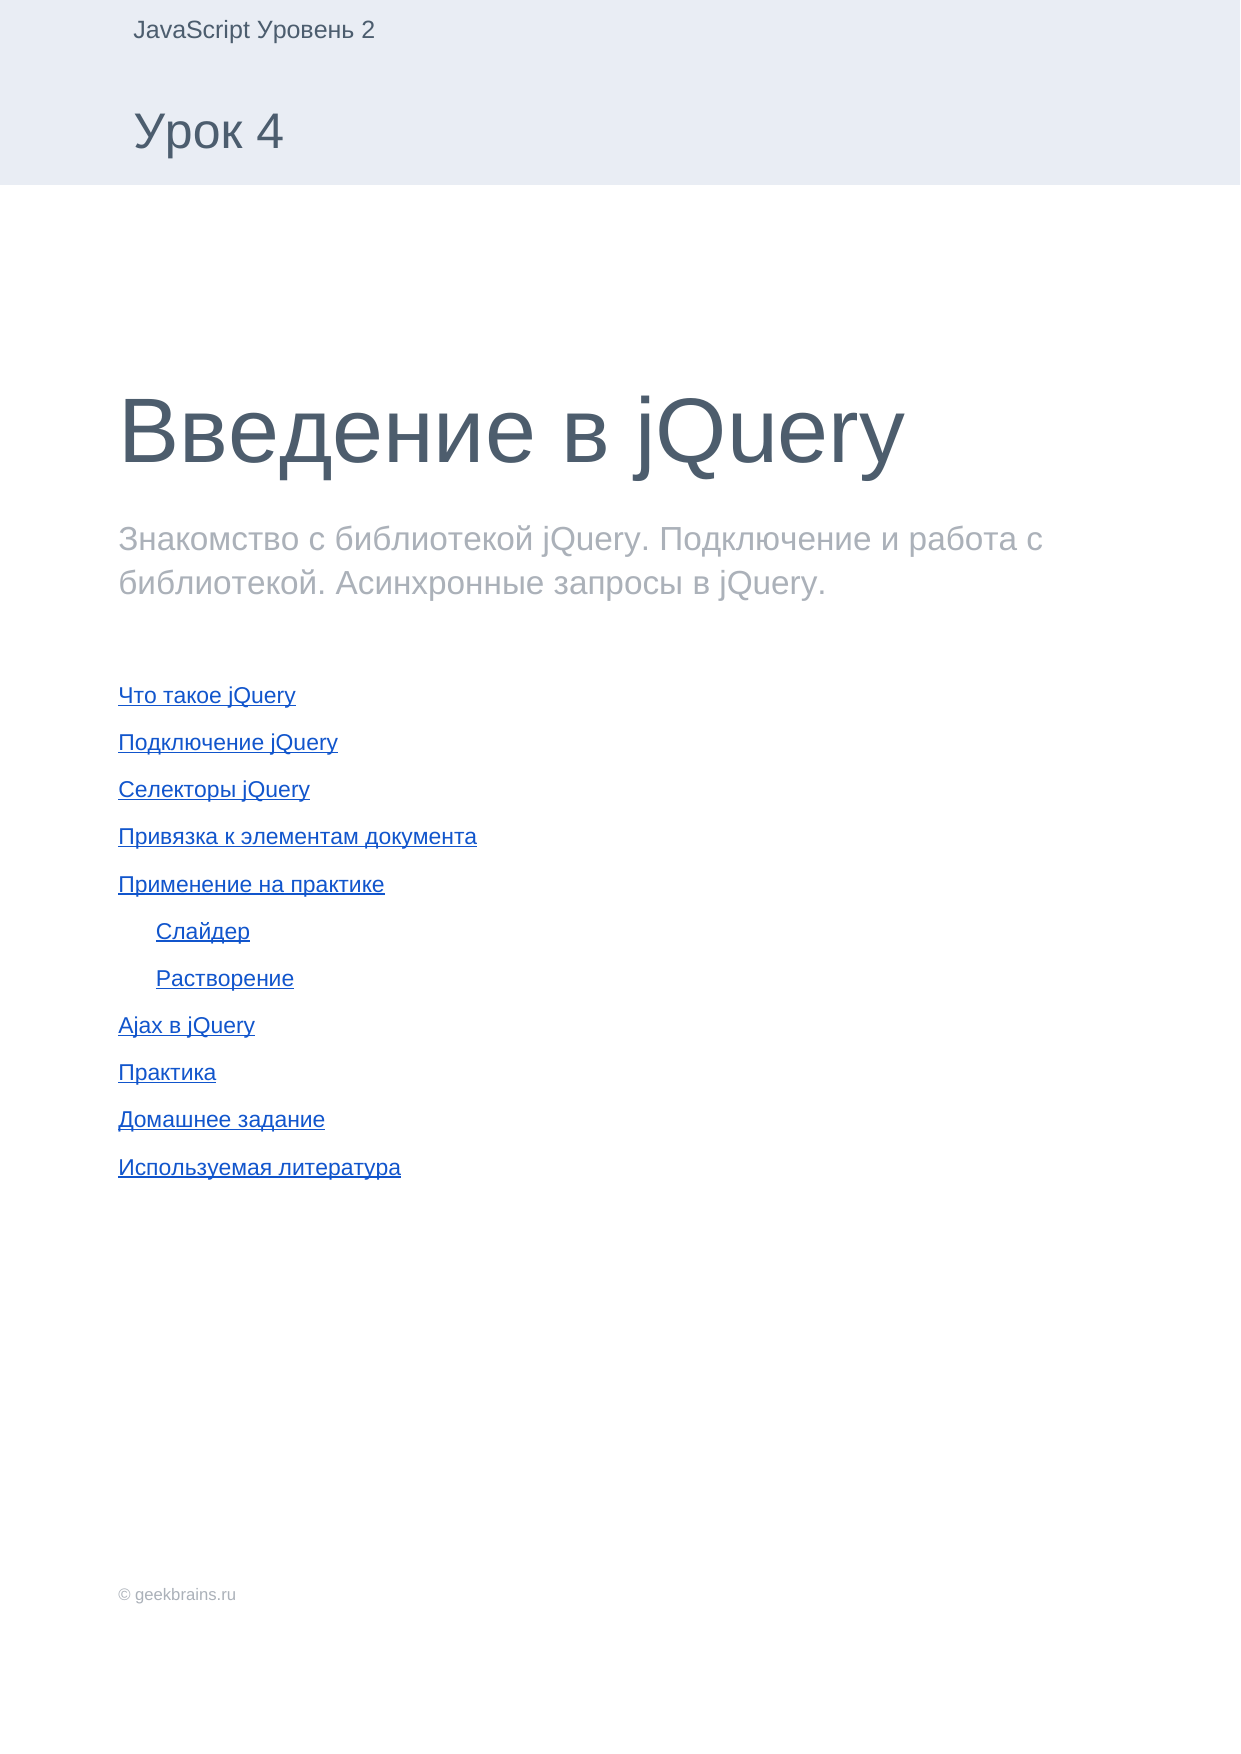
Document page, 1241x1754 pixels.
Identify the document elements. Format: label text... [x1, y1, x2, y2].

title Введение в jQuery [118, 219, 1122, 482]
subtitle Знакомство с библиотекой jQuery. Подключение и работа с библиотекой. Асинхронные запросы в jQuery. [118, 519, 1122, 601]
